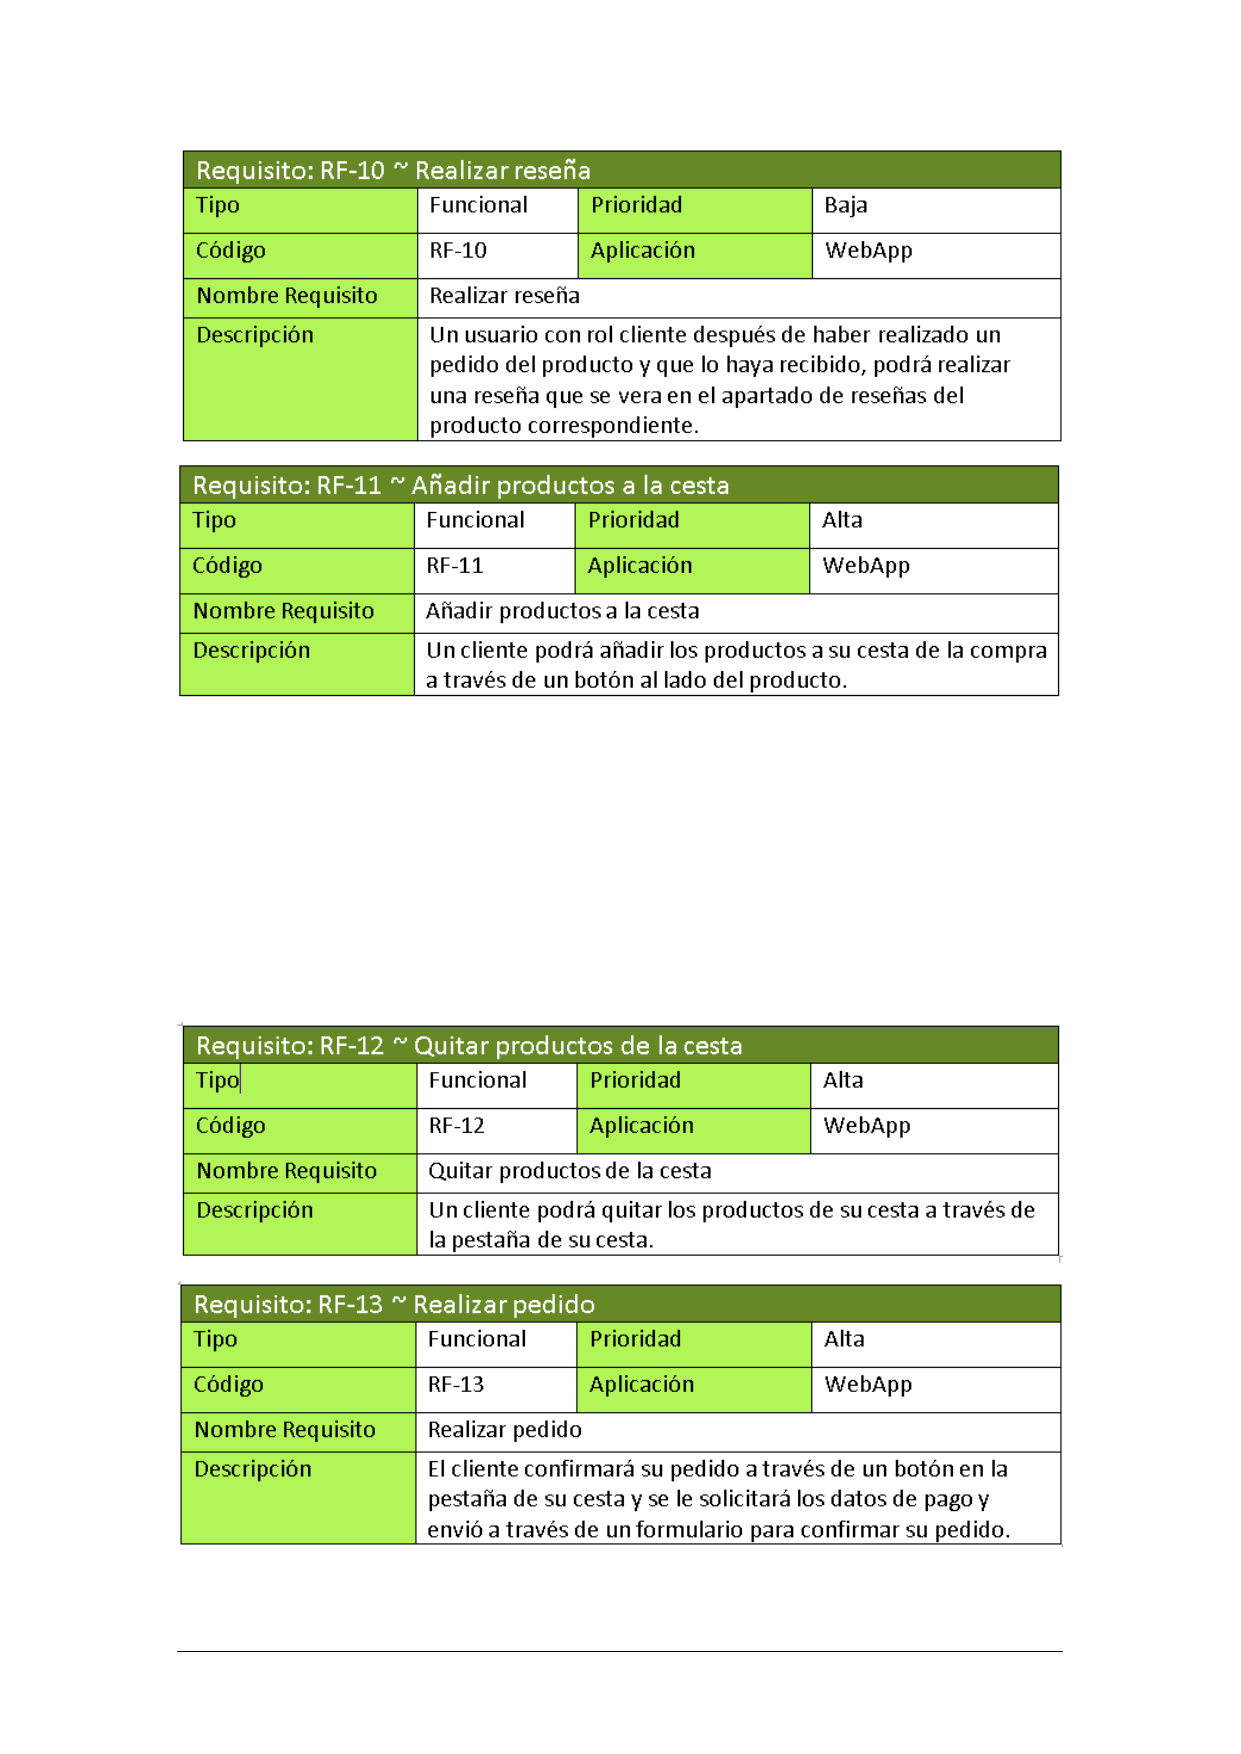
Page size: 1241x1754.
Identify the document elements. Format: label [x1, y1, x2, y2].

picture [177, 463, 1063, 701]
picture [177, 1281, 1063, 1547]
picture [177, 147, 1063, 445]
picture [177, 1022, 1063, 1263]
